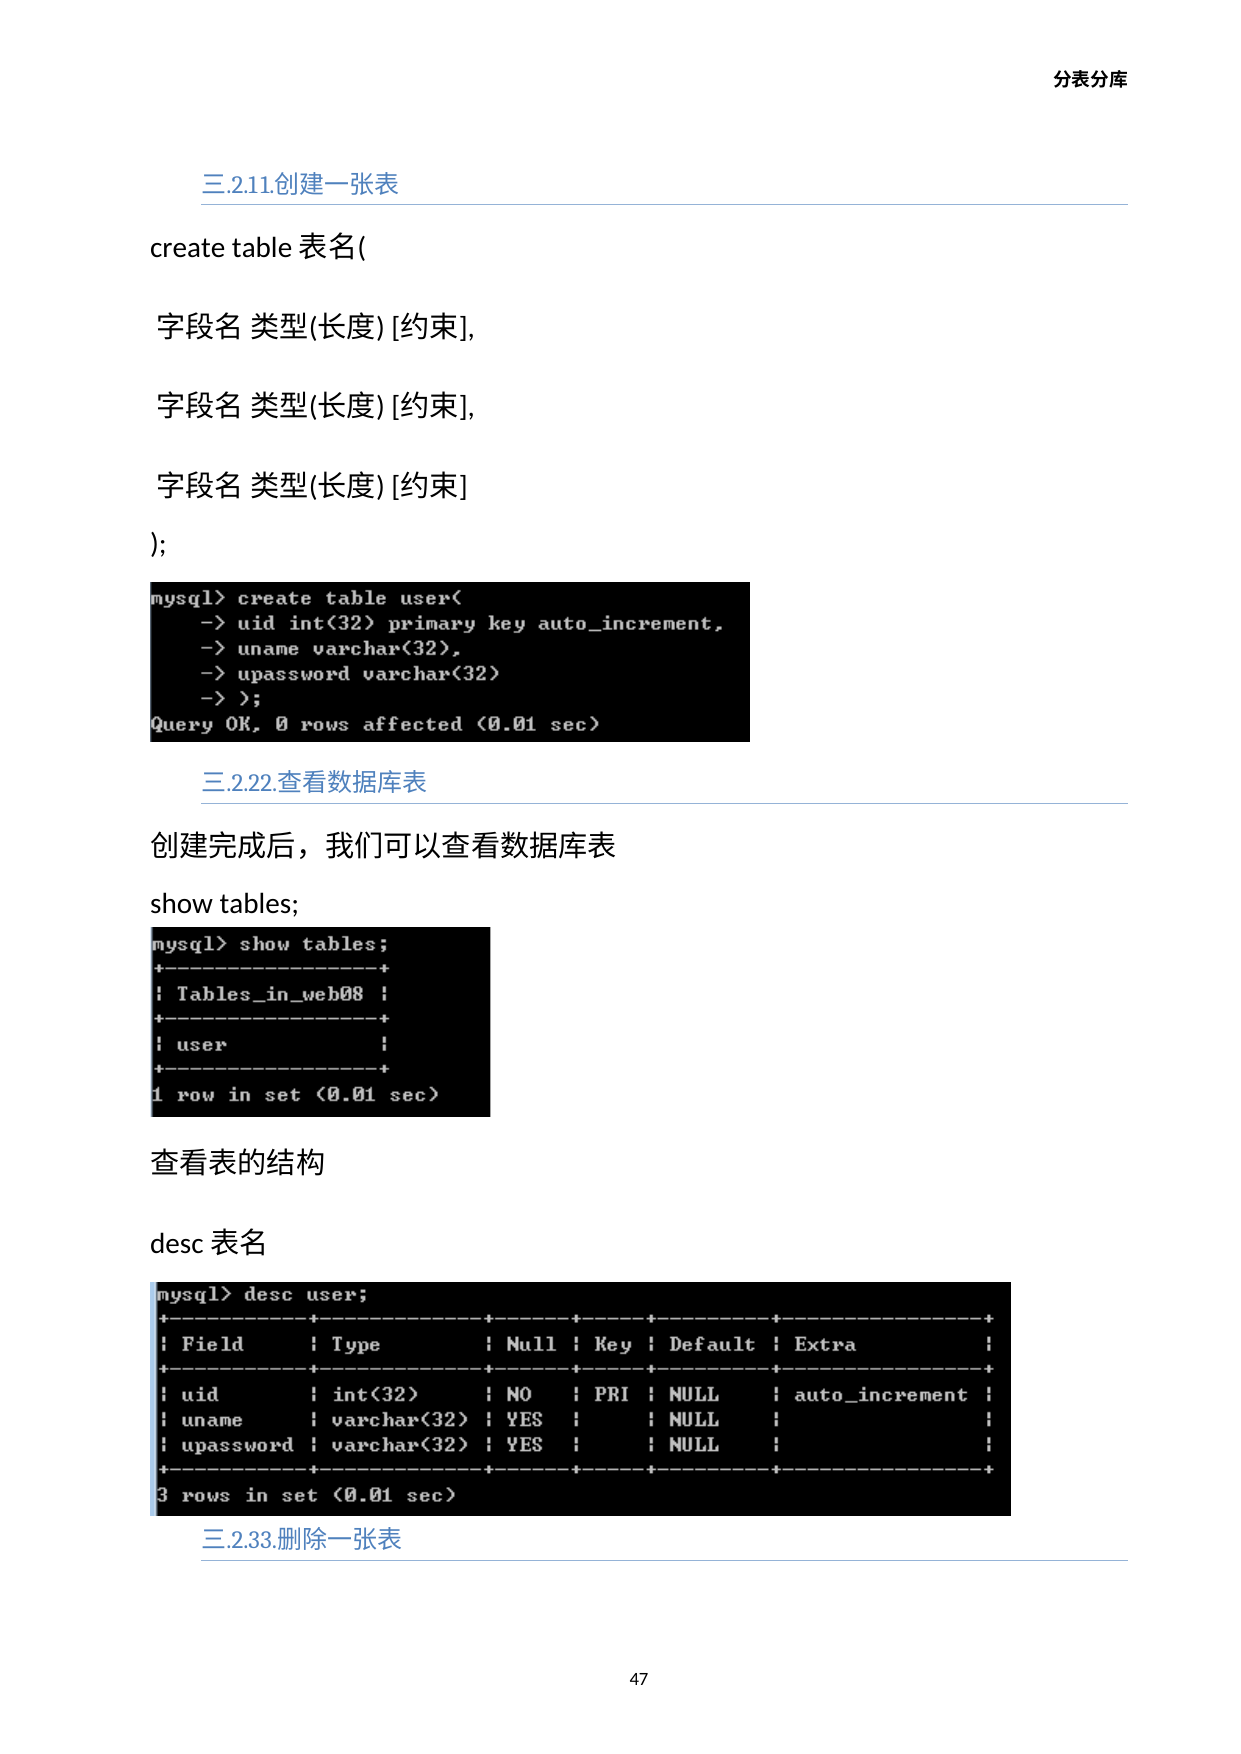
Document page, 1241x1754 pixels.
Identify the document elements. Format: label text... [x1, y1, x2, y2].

text desc 表名 [112, 1201, 1128, 1280]
text 字段名 类型(长度) [约束], [112, 285, 1128, 364]
text 字段名 类型(长度) [约束] [112, 443, 1128, 523]
picture [150, 927, 491, 1117]
text 查看表的结构 [112, 1121, 1128, 1201]
text 创建完成后，我们可以查看数据库表 [112, 804, 1128, 883]
subtitle 1.创建一张表 [201, 163, 1128, 204]
text show tables; [112, 883, 1128, 923]
subtitle 2.查看数据库表 [201, 761, 1128, 803]
picture [150, 1282, 1011, 1516]
text create table 表名( [112, 205, 1128, 285]
picture [150, 582, 750, 742]
subtitle 3.删除一张表 [201, 1518, 1128, 1560]
text ); [112, 523, 1128, 563]
text 字段名 类型(长度) [约束], [112, 364, 1128, 443]
